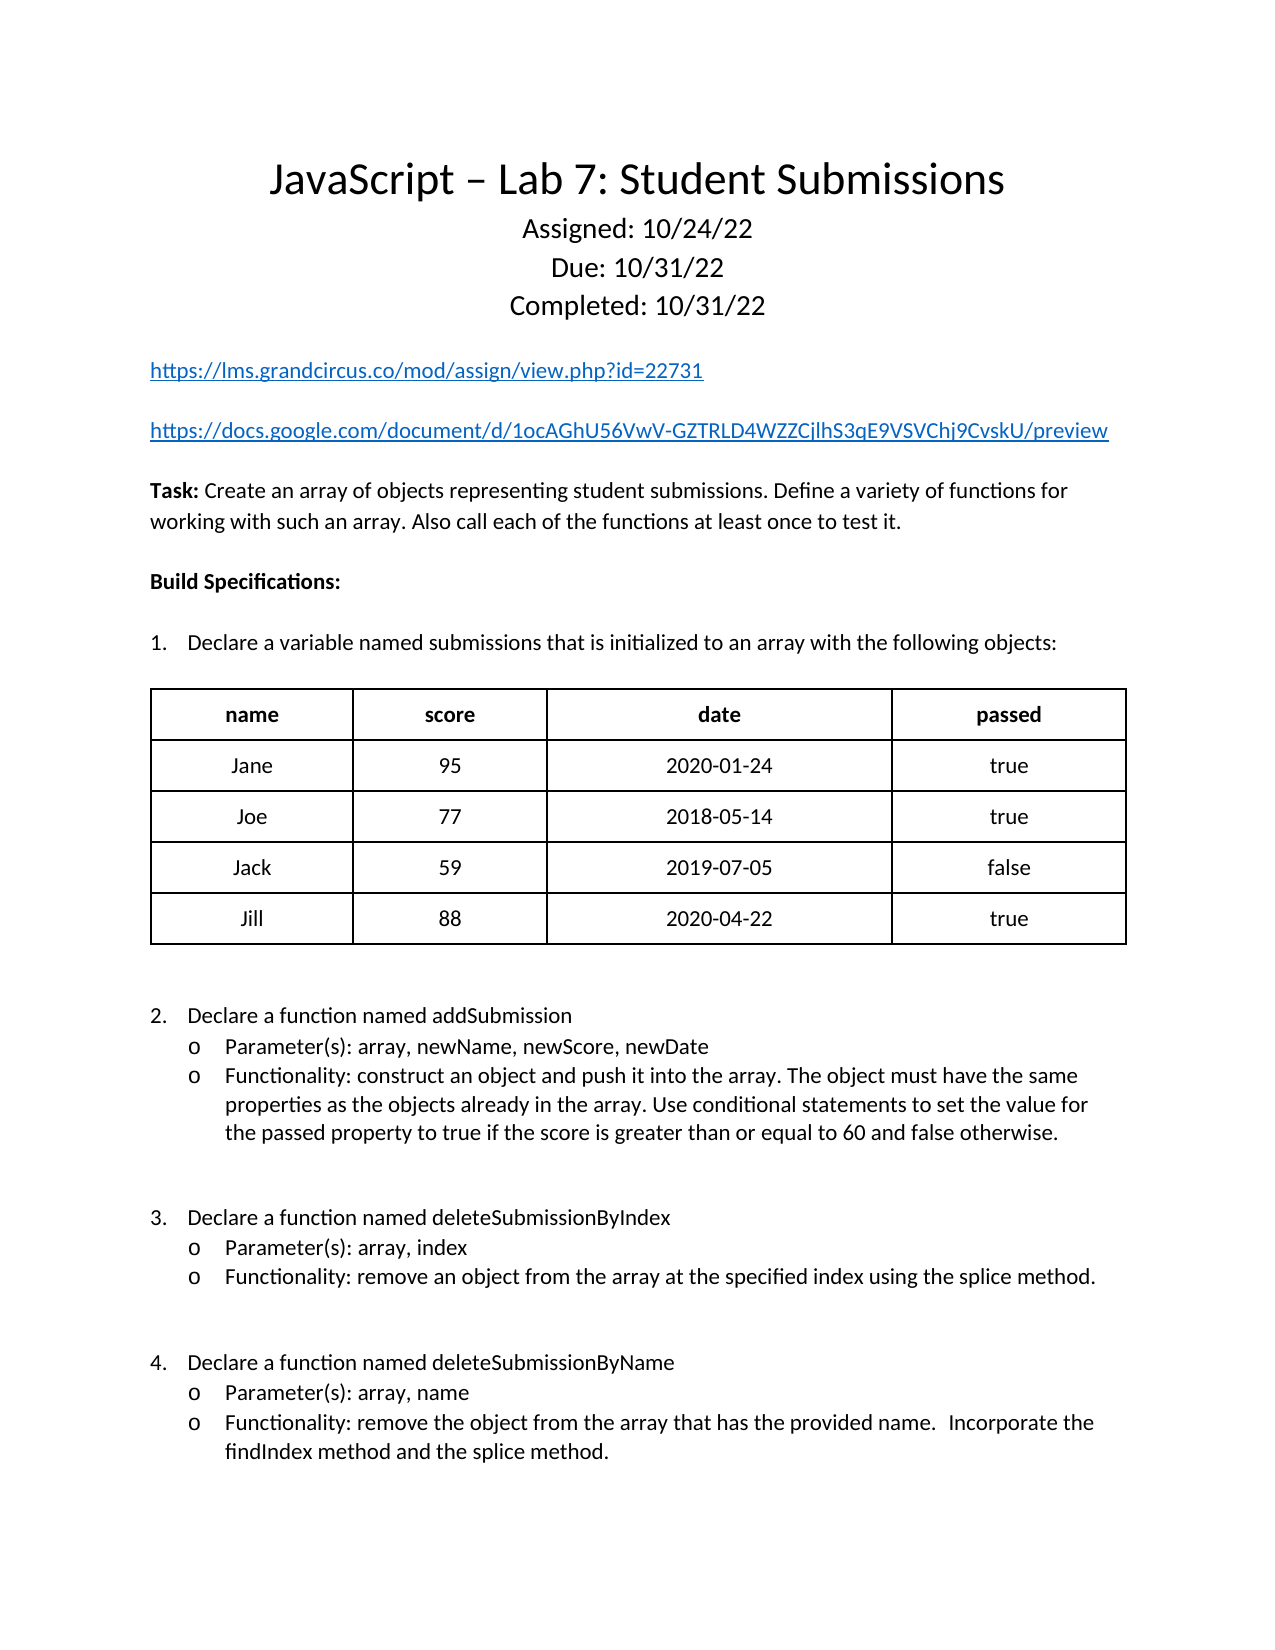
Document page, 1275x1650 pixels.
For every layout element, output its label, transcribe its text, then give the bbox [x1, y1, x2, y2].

table_cell 88 [354, 894, 546, 943]
table_cell true [893, 741, 1125, 790]
list Declare a function named addSubmission [150, 1002, 1125, 1030]
table_cell 2018-05-14 [548, 792, 891, 841]
text Task: Create an array of objects representing student submissions. Define a variety of functions for working with such an array. Also call each of the functions at least once to test it. [150, 477, 1125, 535]
table_cell 59 [354, 843, 546, 892]
table_cell 77 [354, 792, 546, 841]
text Due: 10/31/22 [150, 249, 1125, 284]
list Functionality: construct an object and push it into the array. The object must have the same properties as the objects already in the array. Use conditional statements to set the value for the passed property to true if the score is greater than or equal to 60 and false otherwise. [187, 1061, 1125, 1146]
table_cell true [893, 894, 1125, 943]
list Parameter(s): array, newName, newScore, newDate [187, 1032, 1125, 1061]
table_cell true [893, 792, 1125, 841]
table_cell Jack [152, 843, 352, 892]
text https://docs.google.com/document/d/1ocAGhU56VwV-GZTRLD4WZZCjlhS3qE9VSVChj9CvskU/preview [150, 416, 1125, 444]
table_header score [354, 690, 546, 739]
text https://lms.grandcircus.co/mod/assign/view.php?id=22731 [150, 356, 1125, 384]
list Declare a function named deleteSubmissionByIndex [150, 1203, 1125, 1231]
text Build Specifications: [150, 567, 1125, 595]
table_cell 2019-07-05 [548, 843, 891, 892]
table_cell 2020-04-22 [548, 894, 891, 943]
list Functionality: remove an object from the array at the specified index using the splice method. [187, 1262, 1125, 1292]
table_header passed [893, 690, 1125, 739]
table_cell Jill [152, 894, 352, 943]
list Declare a function named deleteSubmissionByName [150, 1348, 1125, 1376]
list Declare a variable named submissions that is initialized to an array with the following objects: [150, 628, 1125, 686]
text JavaScript – Lab 7: Student Submissions [150, 150, 1125, 206]
table_header date [548, 690, 891, 739]
text Completed: 10/31/22 [150, 287, 1125, 323]
table_cell 95 [354, 741, 546, 790]
table_cell false [893, 843, 1125, 892]
table_header name [152, 690, 352, 739]
table_cell 2020-01-24 [548, 741, 891, 790]
list Parameter(s): array, name [187, 1378, 1125, 1408]
table_cell Joe [152, 792, 352, 841]
list Parameter(s): array, index [187, 1233, 1125, 1262]
text Assigned: 10/24/22 [150, 210, 1125, 246]
table_cell Jane [152, 741, 352, 790]
list Functionality: remove the object from the array that has the provided name. Incorporate the findIndex method and the splice method. [187, 1408, 1125, 1465]
